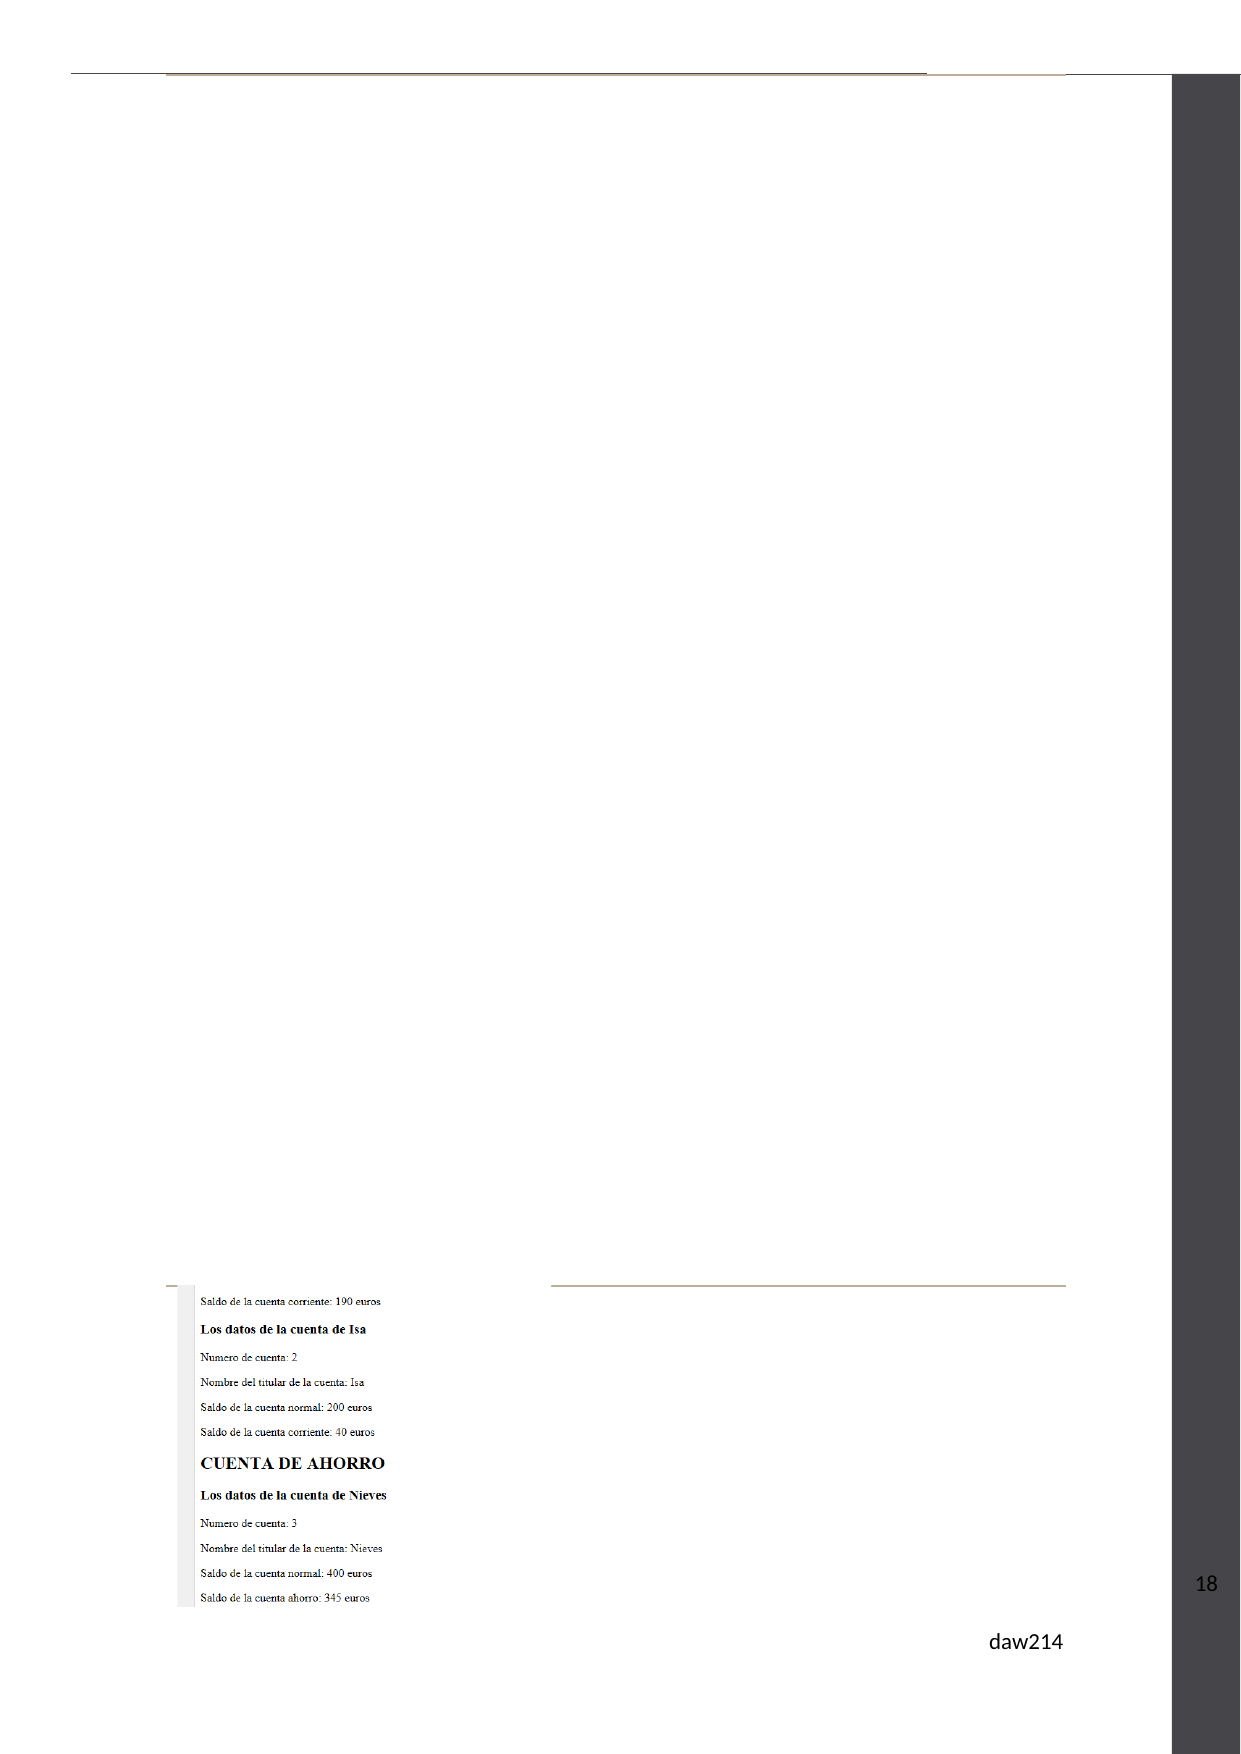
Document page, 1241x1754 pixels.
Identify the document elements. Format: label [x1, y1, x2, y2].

picture [177, 1285, 552, 1607]
